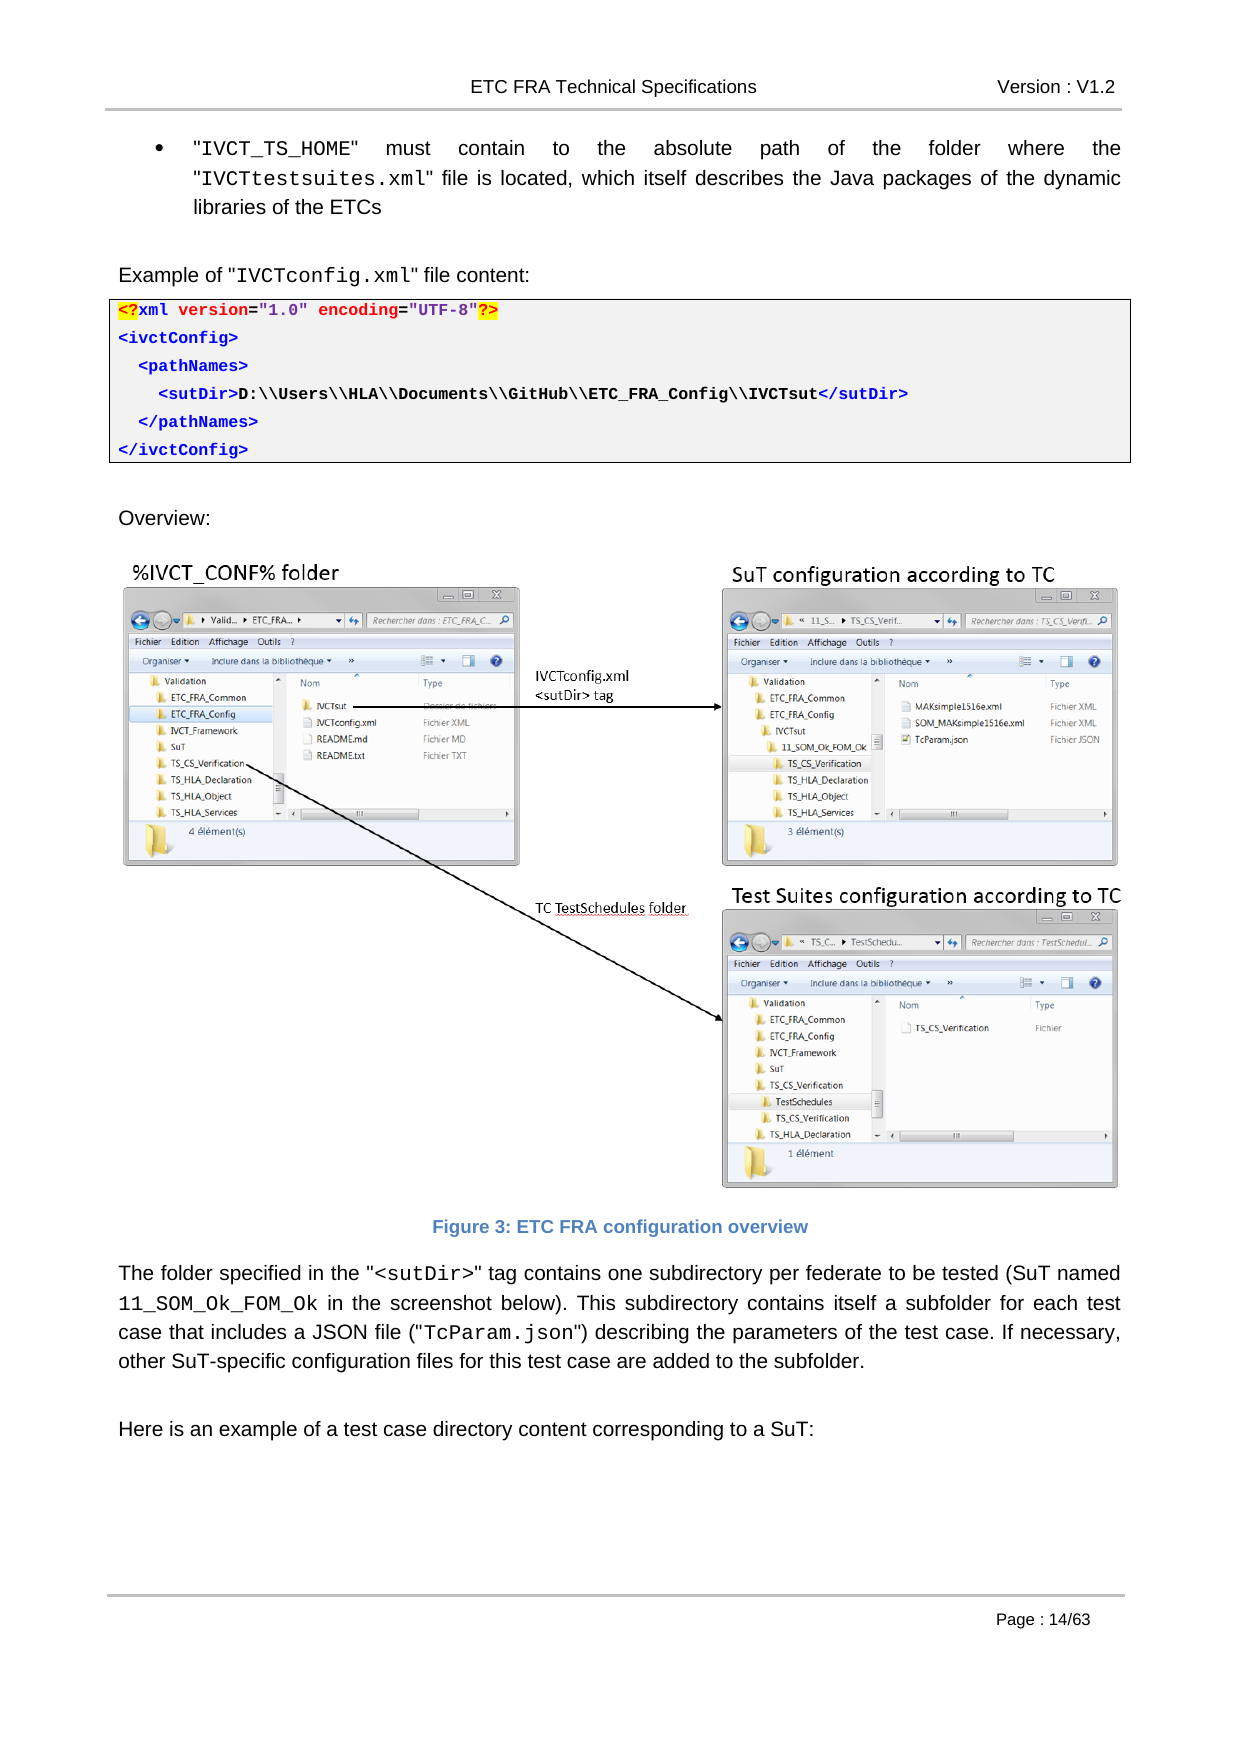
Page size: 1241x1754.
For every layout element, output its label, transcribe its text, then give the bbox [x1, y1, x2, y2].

text Example of "IVCTconfig.xml" file content: [118, 262, 1122, 288]
text <?xml version="1.0" encoding="UTF-8"?> [110, 300, 1130, 320]
text <ivctConfig> [110, 326, 1130, 348]
text <sutDir>D:\\Users\\HLA\\Documents\\GitHub\\ETC_FRA_Config\\IVCTsut</sutDir> [110, 382, 1130, 404]
text </pathNames> [110, 410, 1130, 432]
text Figure 3: ETC FRA configuration overview [118, 1215, 1122, 1237]
text </ivctConfig> [110, 438, 1130, 462]
list "IVCT_TS_HOME" must contain to the absolute path of the folder where the "IVCTtestsuites.xml" file is located, which itself describes the Java packages of the dynamic libraries of the ETCs [156, 136, 1122, 219]
text Here is an example of a test case directory content corresponding to a SuT: [118, 1417, 1122, 1441]
text Overview: [118, 506, 1122, 530]
text The folder specified in the "<sutDir>" tag contains one subdirectory per federate to be tested (SuT named 11_SOM_Ok_FOM_Ok in the screenshot below). This subdirectory contains itself a subfolder for each test case that includes a JSON file ("TcParam.json") describing the parameters of the test case. If necessary, other SuT-specific configuration files for this test case are added to the subfolder. [118, 1261, 1122, 1373]
text <pathNames> [110, 354, 1130, 376]
picture [118, 558, 1123, 1192]
